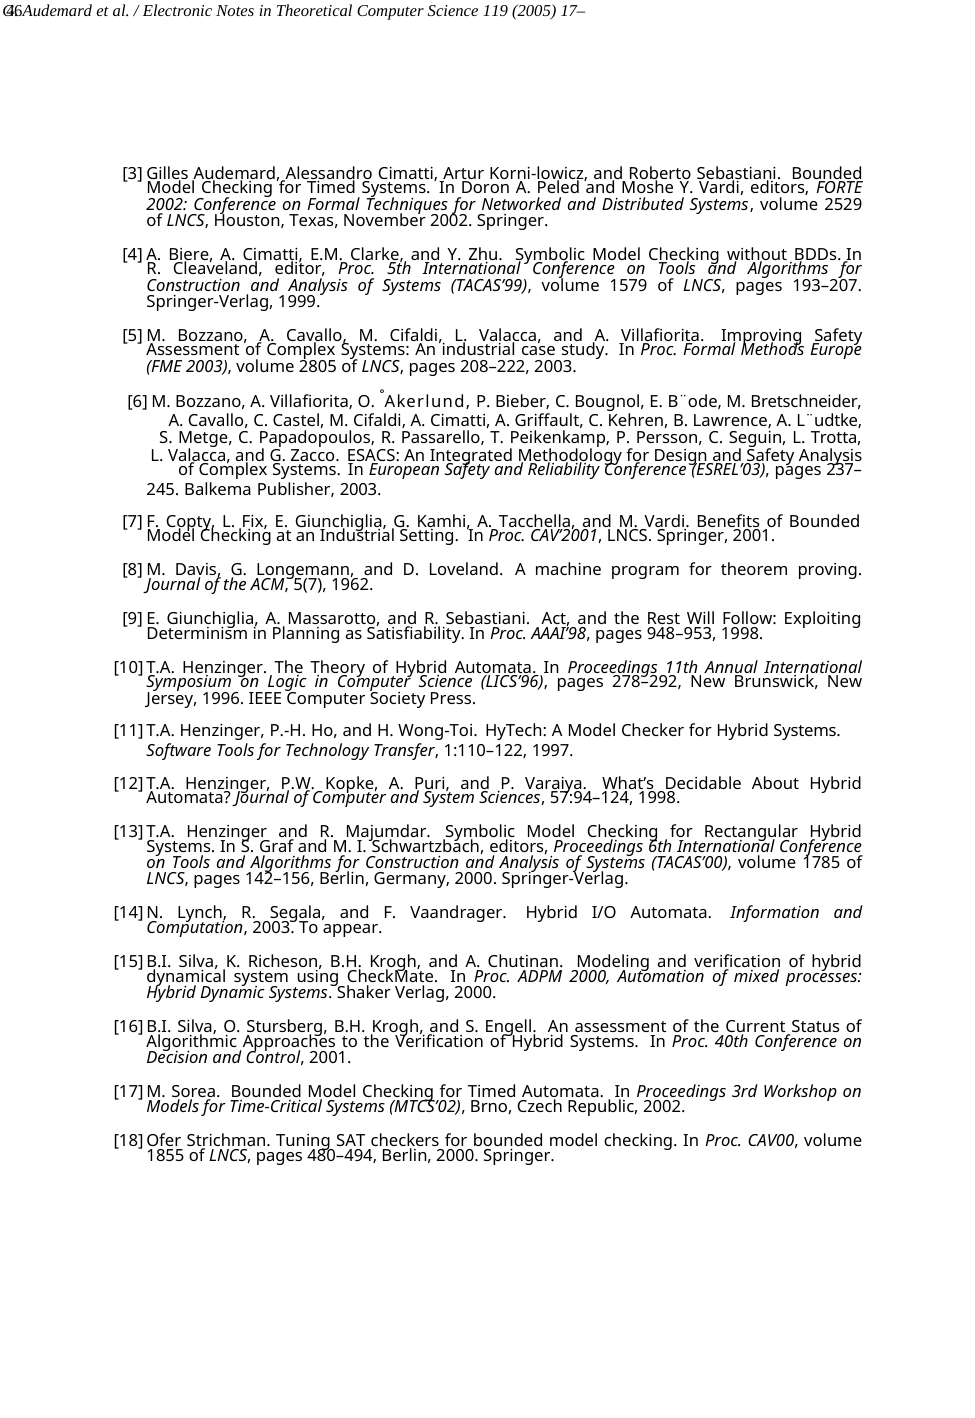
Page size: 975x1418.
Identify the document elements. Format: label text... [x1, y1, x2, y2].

list E. Giunchiglia, A. Massarotto, and R. Sebastiani. Act, and the Rest Will Follow: Exploiting Determinism in Planning as Satisfiability. In Proc. AAAI’98, pages 948–953, 1998. [122, 612, 862, 644]
list B.I. Silva, O. Stursberg, B.H. Krogh, and S. Engell. An assessment of the Current Status of Algorithmic Approaches to the Verification of Hybrid Systems. In Proc. 40th Conference on Decision and Control, 2001. [113, 1020, 862, 1068]
list B.I. Silva, K. Richeson, B.H. Krogh, and A. Chutinan. Modeling and verification of hybrid dynamical system using CheckMate. In Proc. ADPM 2000, Automation of mixed processes: Hybrid Dynamic Systems. Shaker Verlag, 2000. [113, 955, 862, 1003]
text L. Valacca, and G. Zacco. ESACS: An Integrated Methodology for Design and Safety Analysis of Complex Systems. In European Safety and Reliability Conference (ESREL’03), pages 237– [139, 448, 862, 481]
list M. Bozzano, A. Cavallo, M. Cifaldi, L. Valacca, and A. Villafiorita. Improving Safety Assessment of Complex Systems: An industrial case study. In Proc. Formal Methods Europe (FME 2003), volume 2805 of LNCS, pages 208–222, 2003. [122, 328, 862, 377]
text Software Tools for Technology Transfer, 1:110–122, 1997. [146, 741, 900, 761]
list F. Copty, L. Fix, E. Giunchiglia, G. Kamhi, A. Tacchella, and M. Vardi. Benefits of Bounded Model Checking at an Industrial Setting. In Proc. CAV’2001, LNCS. Springer, 2001. [122, 514, 862, 546]
list Ofer Strichman. Tuning SAT checkers for bounded model checking. In Proc. CAV00, volume 1855 of LNCS, pages 480–494, Berlin, 2000. Springer. [113, 1134, 862, 1166]
list N. Lynch, R. Segala, and F. Vaandrager. Hybrid I/O Automata. Information and Computation, 2003. To appear. [113, 906, 862, 938]
list M. Sorea. Bounded Model Checking for Timed Automata. In Proceedings 3rd Workshop on Models for Time-Critical Systems (MTCS’02), Brno, Czech Republic, 2002. [113, 1085, 862, 1117]
text S. Metge, C. Papadopoulos, R. Passarello, T. Peikenkamp, P. Persson, C. Seguin, L. Trotta, [109, 429, 862, 446]
text 245. Balkema Publisher, 2003. [146, 481, 900, 499]
list A. Biere, A. Cimatti, E.M. Clarke, and Y. Zhu. Symbolic Model Checking without BDDs. In R. Cleaveland, editor, Proc. 5th International Conference on Tools and Algorithms for Construction and Analysis of Systems (TACAS’99), volume 1579 of LNCS, pages 193–207. Springer-Verlag, 1999. [122, 247, 862, 312]
list M. Bozzano, A. Villafiorita, O. ˚Akerlund, P. Bieber, C. Bougnol, E. B¨ode, M. Bretschneider, [102, 389, 862, 412]
list T.A. Henzinger, P.W. Kopke, A. Puri, and P. Varaiya. What’s Decidable About Hybrid Automata? Journal of Computer and System Sciences, 57:94–124, 1998. [113, 776, 862, 808]
text A. Cavallo, C. Castel, M. Cifaldi, A. Cimatti, A. Griffault, C. Kehren, B. Lawrence, A. L¨udtke, [109, 412, 862, 429]
list M. Davis, G. Longemann, and D. Loveland. A machine program for theorem proving. Journal of the ACM, 5(7), 1962. [122, 563, 862, 595]
list Gilles Audemard, Alessandro Cimatti, Artur Korni-lowicz, and Roberto Sebastiani. Bounded Model Checking for Timed Systems. In Doron A. Peled and Moshe Y. Vardi, editors, FORTE 2002: Conference on Formal Techniques for Networked and Distributed Systems, volume 2529 of LNCS, Houston, Texas, November 2002. Springer. [122, 166, 862, 231]
list T.A. Henzinger, P.-H. Ho, and H. Wong-Toi. HyTech: A Model Checker for Hybrid Systems. [113, 720, 900, 741]
list T.A. Henzinger. The Theory of Hybrid Automata. In Proceedings 11th Annual International Symposium on Logic in Computer Science (LICS’96), pages 278–292, New Brunswick, New Jersey, 1996. IEEE Computer Society Press. [113, 661, 862, 709]
list T.A. Henzinger and R. Majumdar. Symbolic Model Checking for Rectangular Hybrid Systems. In S. Graf and M. I. Schwartzbach, editors, Proceedings 6th International Conference on Tools and Algorithms for Construction and Analysis of Systems (TACAS’00), volume 1785 of LNCS, pages 142–156, Berlin, Germany, 2000. Springer-Verlag. [113, 825, 862, 889]
